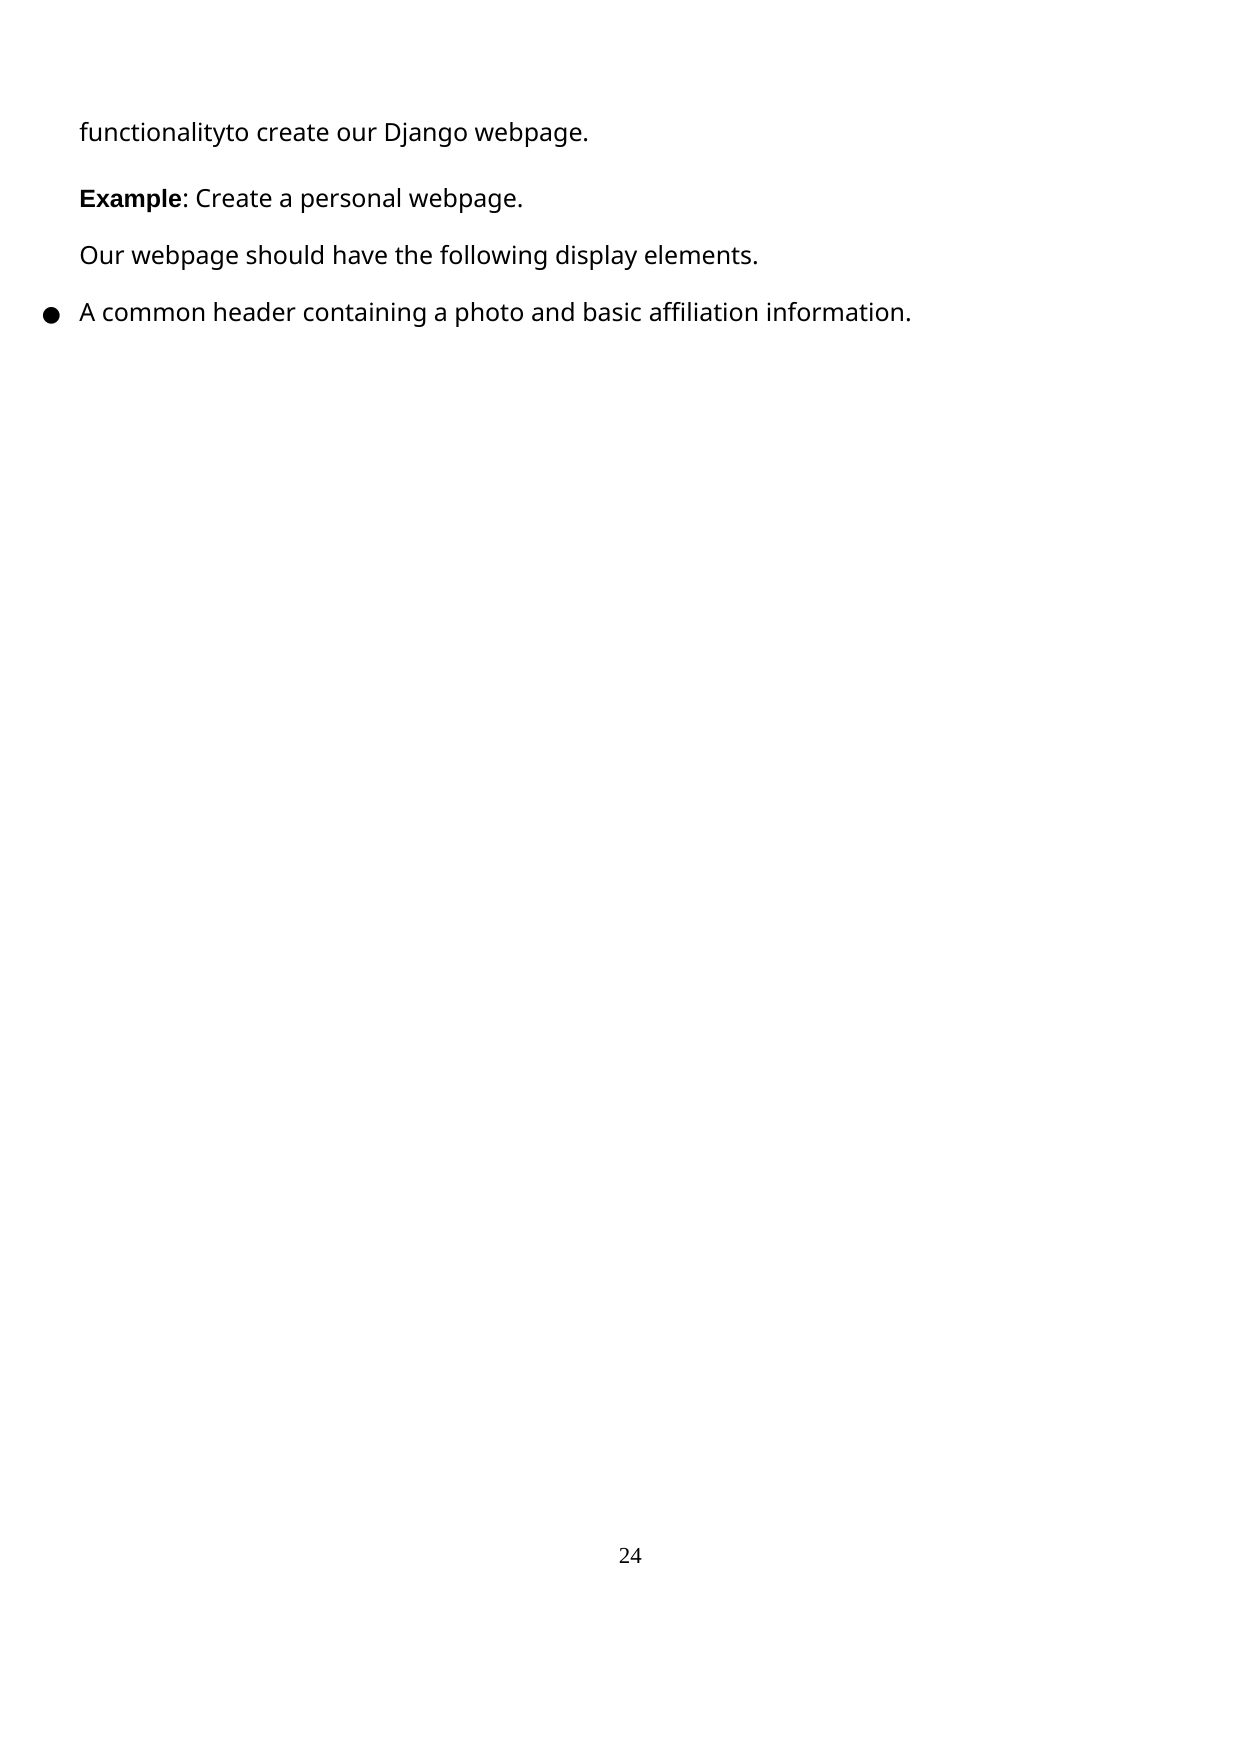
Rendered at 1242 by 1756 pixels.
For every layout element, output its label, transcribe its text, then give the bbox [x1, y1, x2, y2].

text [79, 114, 1152, 149]
list A common header containing a photo and basic affiliation information. [42, 295, 1152, 329]
text Example: Create a personal webpage. [79, 181, 1152, 215]
text Our webpage should have the following display elements. [79, 238, 1152, 272]
